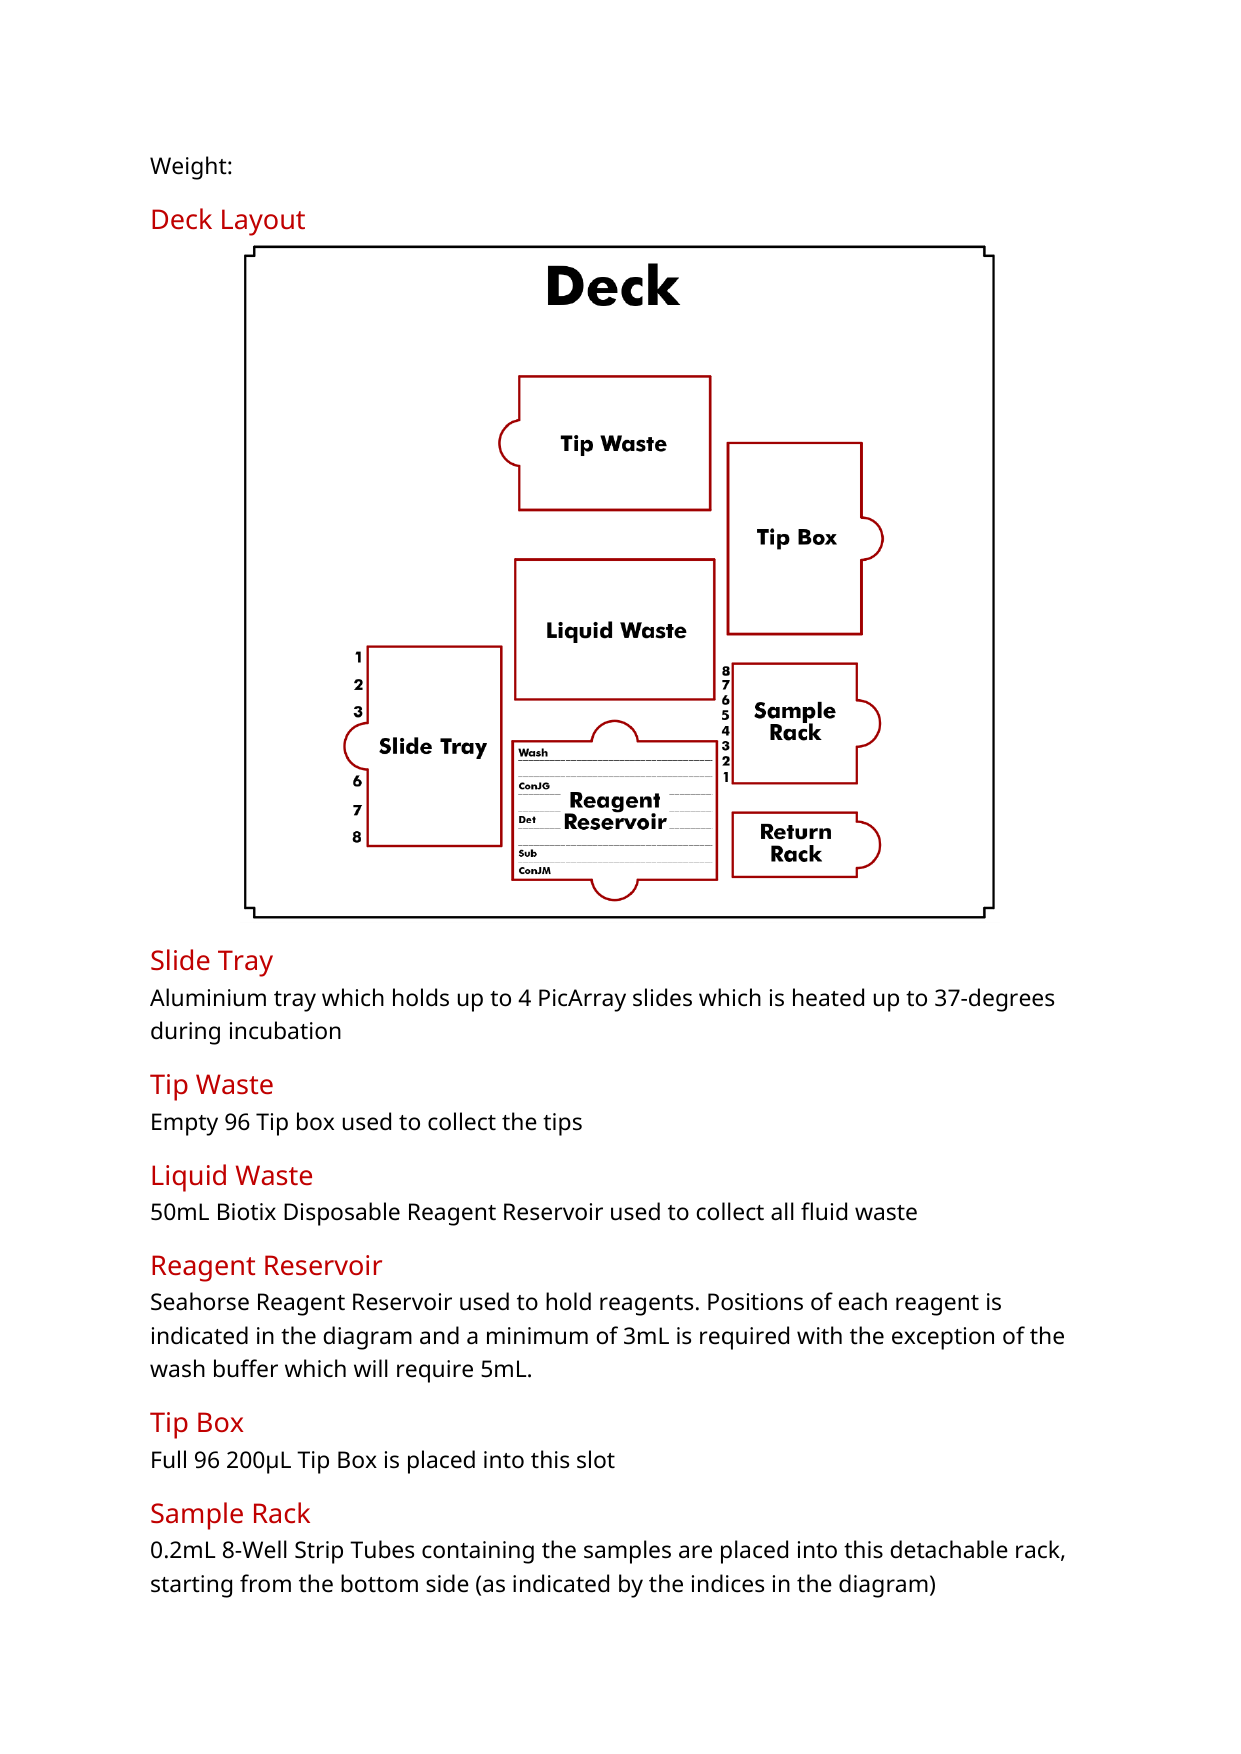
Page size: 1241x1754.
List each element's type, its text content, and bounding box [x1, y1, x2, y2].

subtitle Reagent Reservoir [150, 1246, 1090, 1283]
subtitle Slide Tray [150, 942, 1090, 979]
text Aluminium tray which holds up to 4 PicArray slides which is heated up to 37-degrees during incubation [150, 982, 1090, 1047]
text 0.2mL 8-Well Strip Tubes containing the samples are placed into this detachable rack, starting from the bottom side (as indicated by the indices in the diagram) [150, 1534, 1090, 1599]
text Seahorse Reagent Reservoir used to hold reagents. Positions of each reagent is indicated in the diagram and a minimum of 3mL is required with the exception of the wash buffer which will require 5mL. [150, 1286, 1090, 1385]
text 50mL Biotix Disposable Reagent Reservoir used to collect all fluid waste [150, 1196, 1090, 1227]
subtitle Tip Waste [150, 1066, 1090, 1103]
picture [240, 240, 1000, 923]
subtitle Tip Box [150, 1404, 1090, 1441]
subtitle Sample Rack [150, 1494, 1090, 1531]
subtitle Liquid Waste [150, 1156, 1090, 1193]
subtitle Deck Layout [150, 200, 1090, 237]
text Weight: [150, 150, 1090, 181]
text Full 96 200µL Tip Box is placed into this slot [150, 1444, 1090, 1475]
text Empty 96 Tip box used to collect the tips [150, 1106, 1090, 1137]
